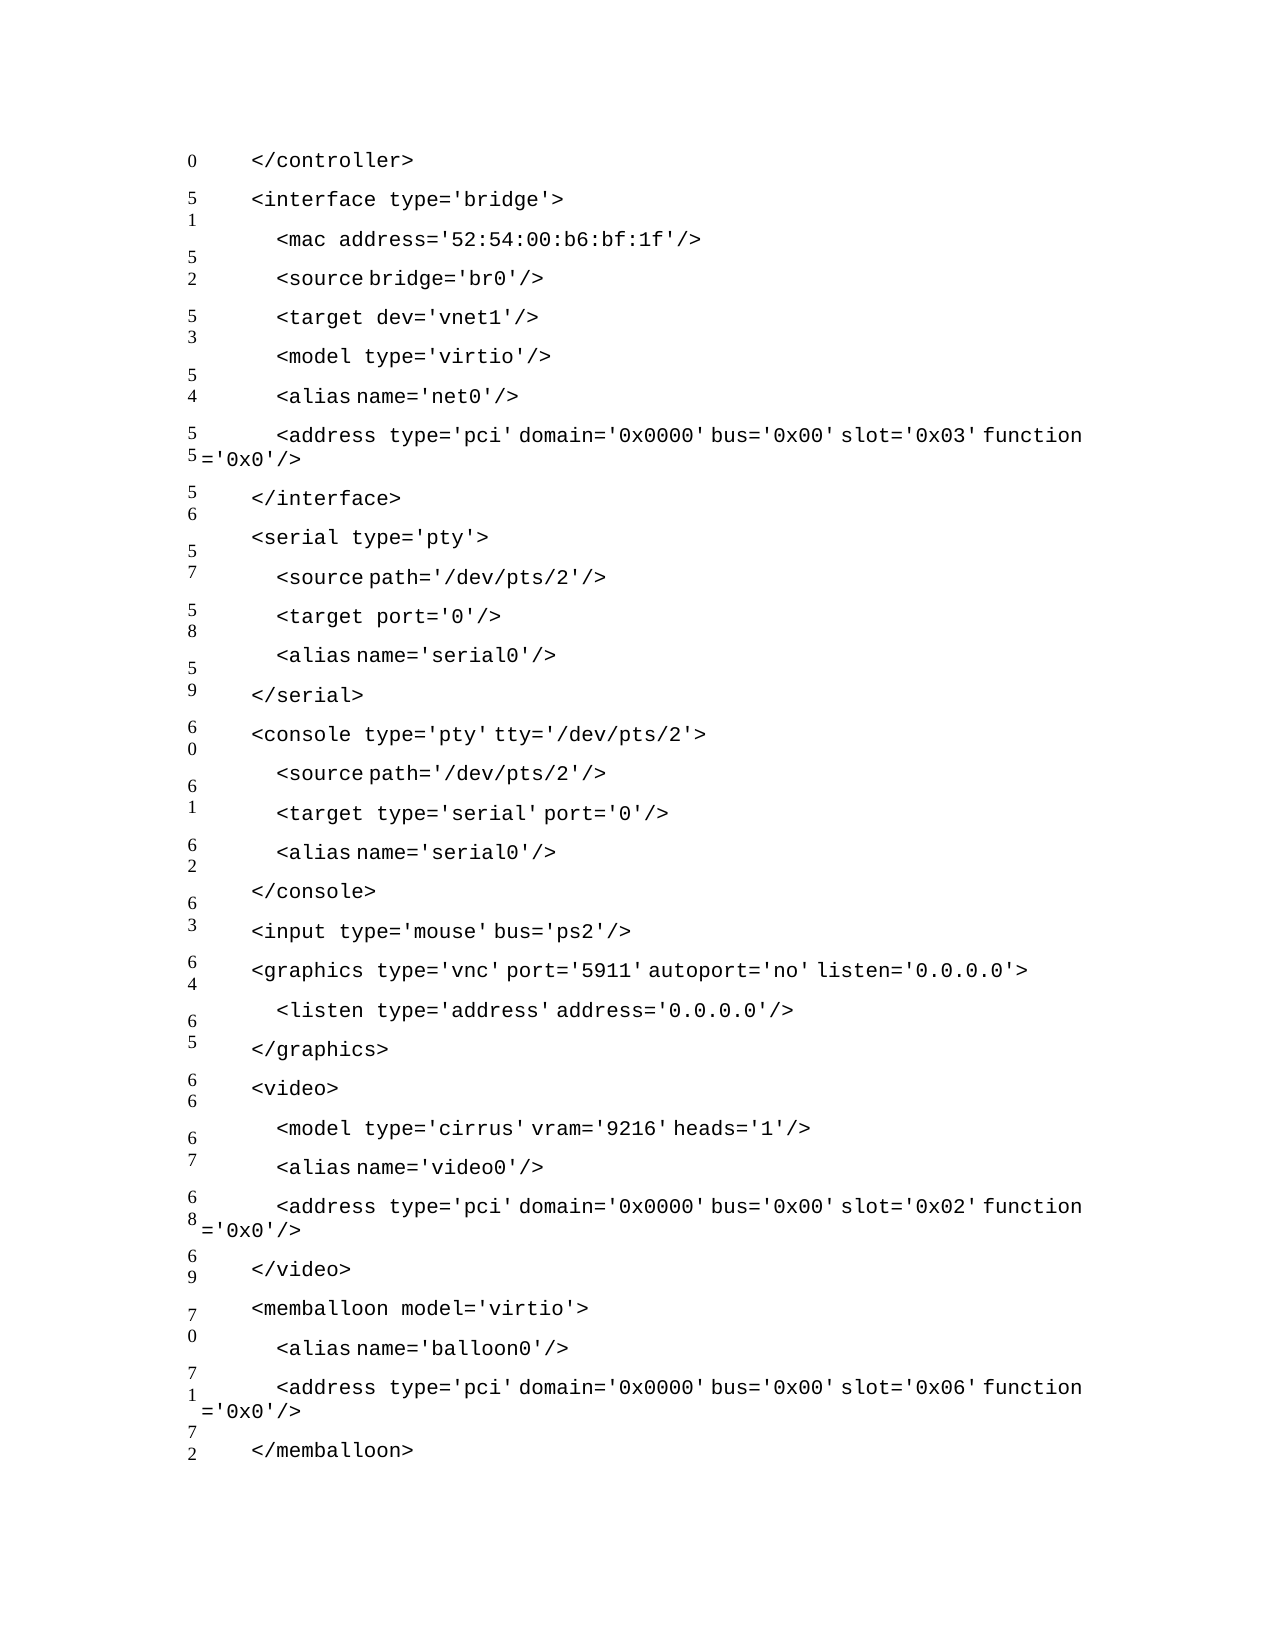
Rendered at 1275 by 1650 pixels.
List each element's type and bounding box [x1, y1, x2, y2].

table_header [201, 150, 1087, 1480]
table_header [188, 150, 201, 1480]
